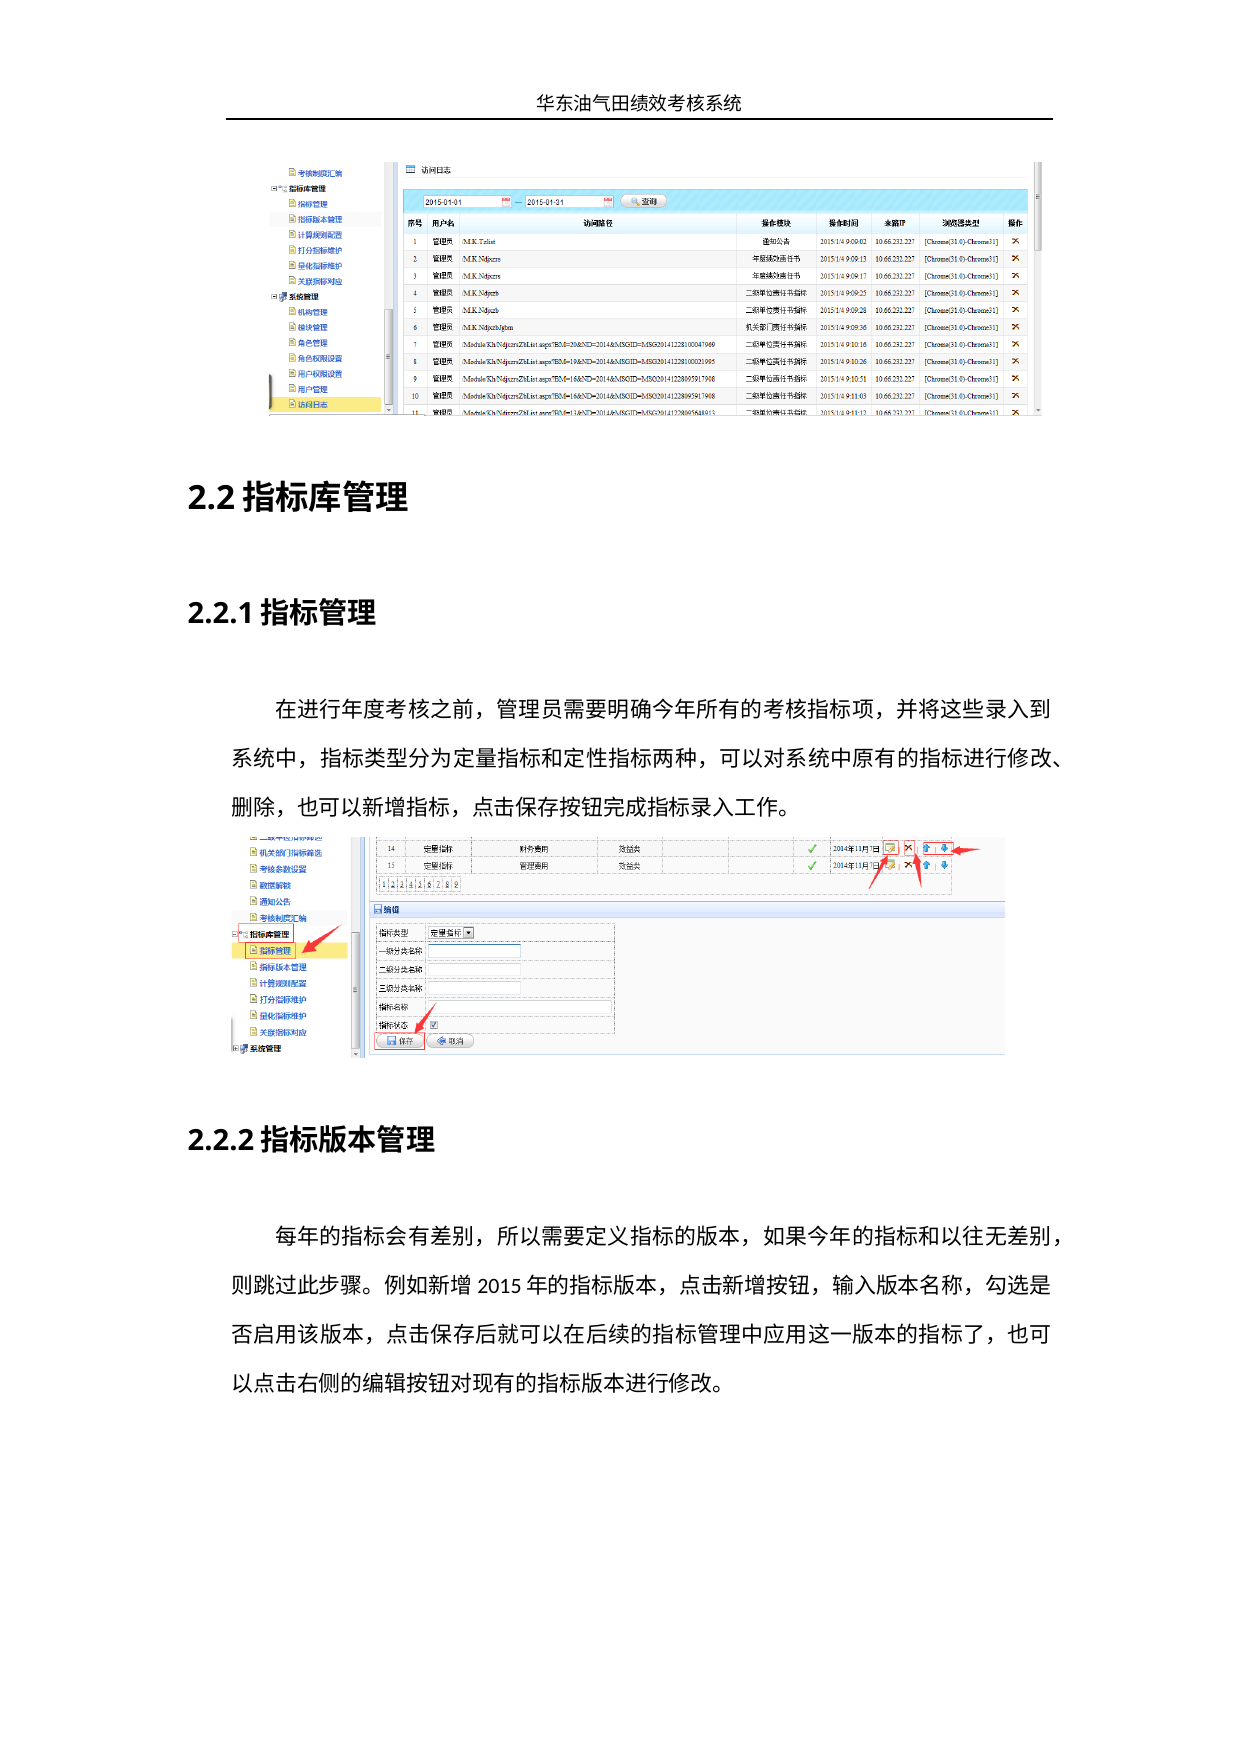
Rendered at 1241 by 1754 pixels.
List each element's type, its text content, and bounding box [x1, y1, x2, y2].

subtitle 2.2指标库管理 [187, 462, 1053, 527]
picture [268, 162, 1042, 416]
text 在进行年度考核之前，管理员需要明确今年所有的考核指标项，并将这些录入到系统中，指标类型分为定量指标和定性指标两种，可以对系统中原有的指标进行修改、删除，也可以新增指标，点击保存按钮完成指标录入工作。 [231, 692, 1053, 822]
picture [231, 837, 1006, 1058]
subtitle 2.2.1指标管理 [187, 579, 1053, 644]
text 每年的指标会有差别，所以需要定义指标的版本，如果今年的指标和以往无差别，则跳过此步骤。例如新增2015年的指标版本，点击新增按钮，输入版本名称，勾选是否启用该版本，点击保存后就可以在后续的指标管理中应用这一版本的指标了，也可以点击右侧的编辑按钮对现有的指标版本进行修改。 [231, 1219, 1053, 1398]
subtitle 2.2.2指标版本管理 [187, 1106, 1053, 1171]
